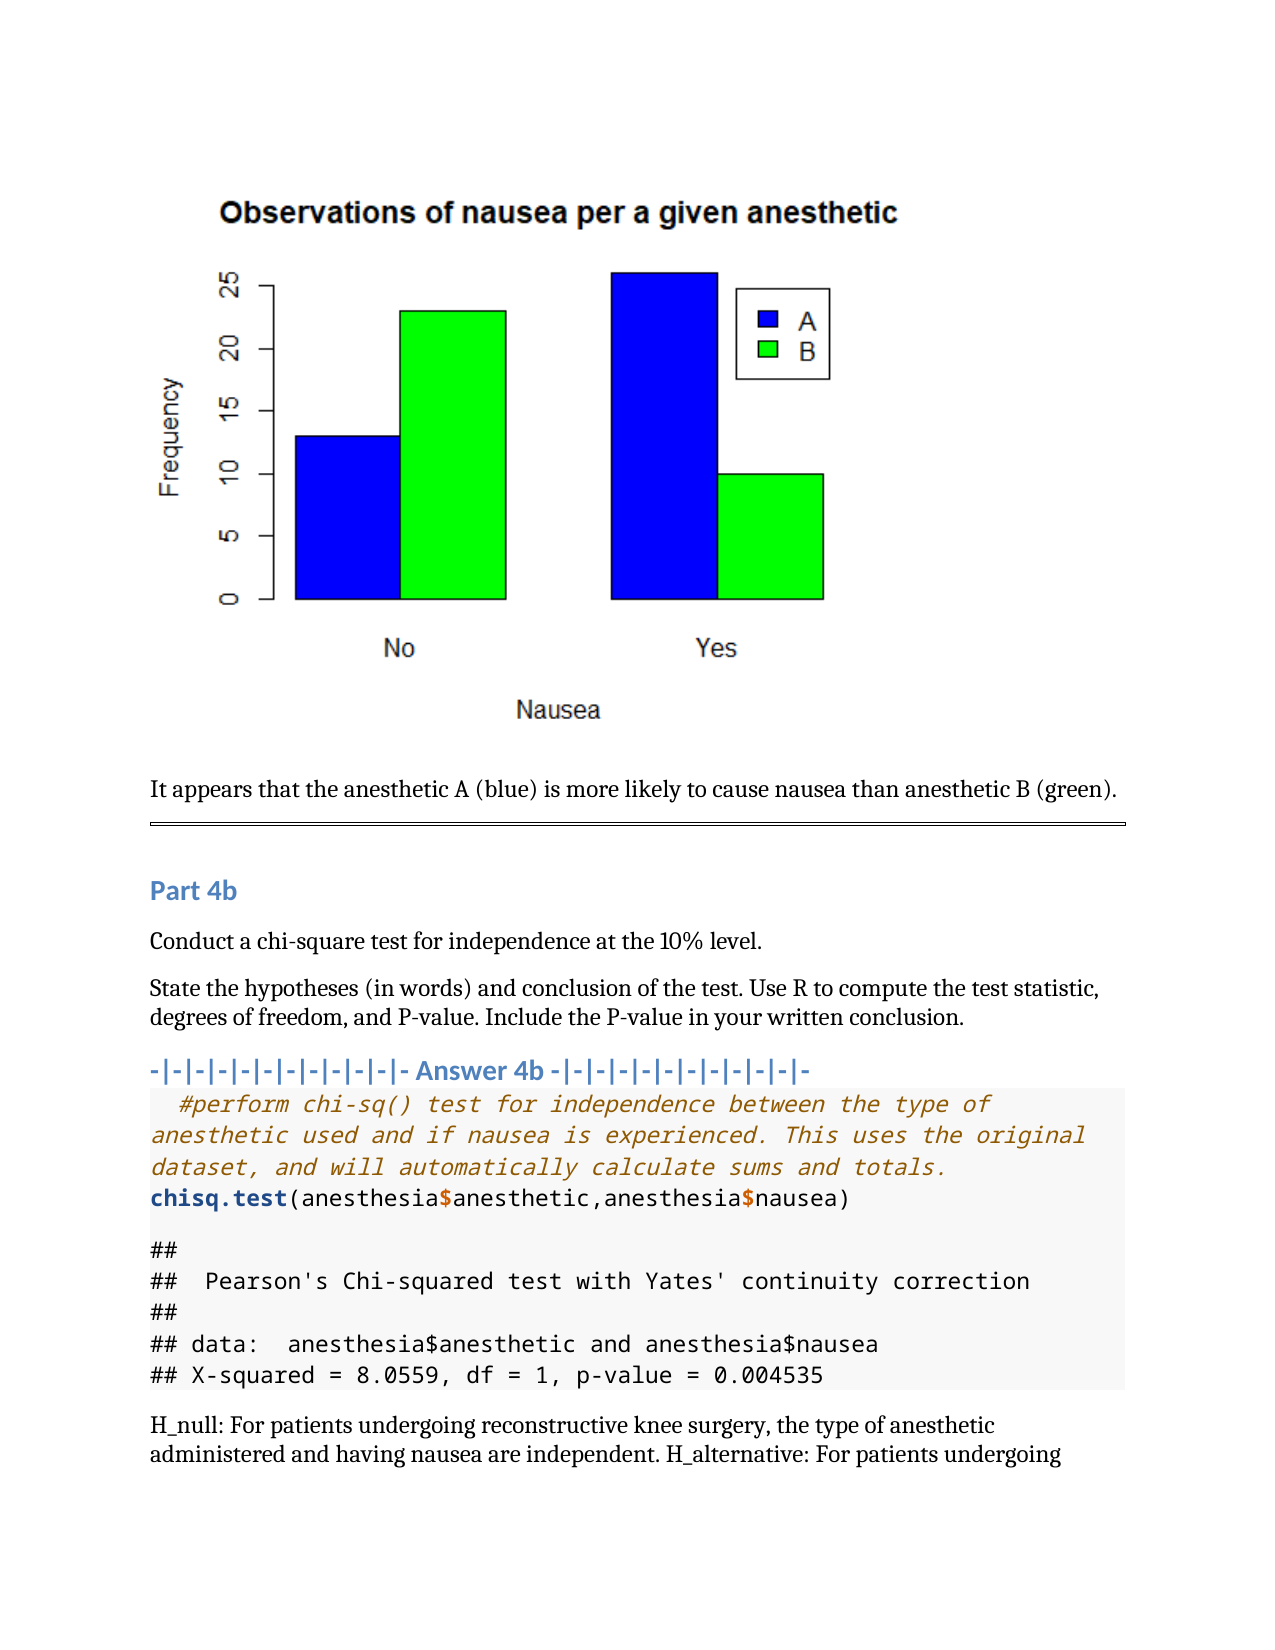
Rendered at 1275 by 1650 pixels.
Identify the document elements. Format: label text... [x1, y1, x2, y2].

text It appears that the anesthetic A (blue) is more likely to cause nausea than anesthetic B (green). [150, 775, 1125, 804]
subtitle Part 4b [150, 872, 1125, 908]
picture [150, 150, 908, 757]
text ## ## Pearson's Chi-squared test with Yates' continuity correction ## ## data: anesthesia$anesthetic and anesthesia$nausea ## X-squared = 8.0559, df = 1, p-value = 0.004535 [150, 1234, 1125, 1390]
text State the hypotheses (in words) and conclusion of the test. Use R to compute the test statistic, degrees of freedom, and P-value. Include the P-value in your written conclusion. [150, 974, 1125, 1032]
text Conduct a chi-square test for independence at the 10% level. [150, 927, 1125, 955]
text #perform chi-sq() test for independence between the type of anesthetic used and if nausea is experienced. This uses the original dataset, and will automatically calculate sums and totals. chisq.test(anesthesia$anesthetic,anesthesia$nausea) [851, 1088, 1125, 1213]
subtitle -|-|-|-|-|-|-|-|-|-|-|- Answer 4b -|-|-|-|-|-|-|-|-|-|-|- [150, 1052, 1125, 1088]
